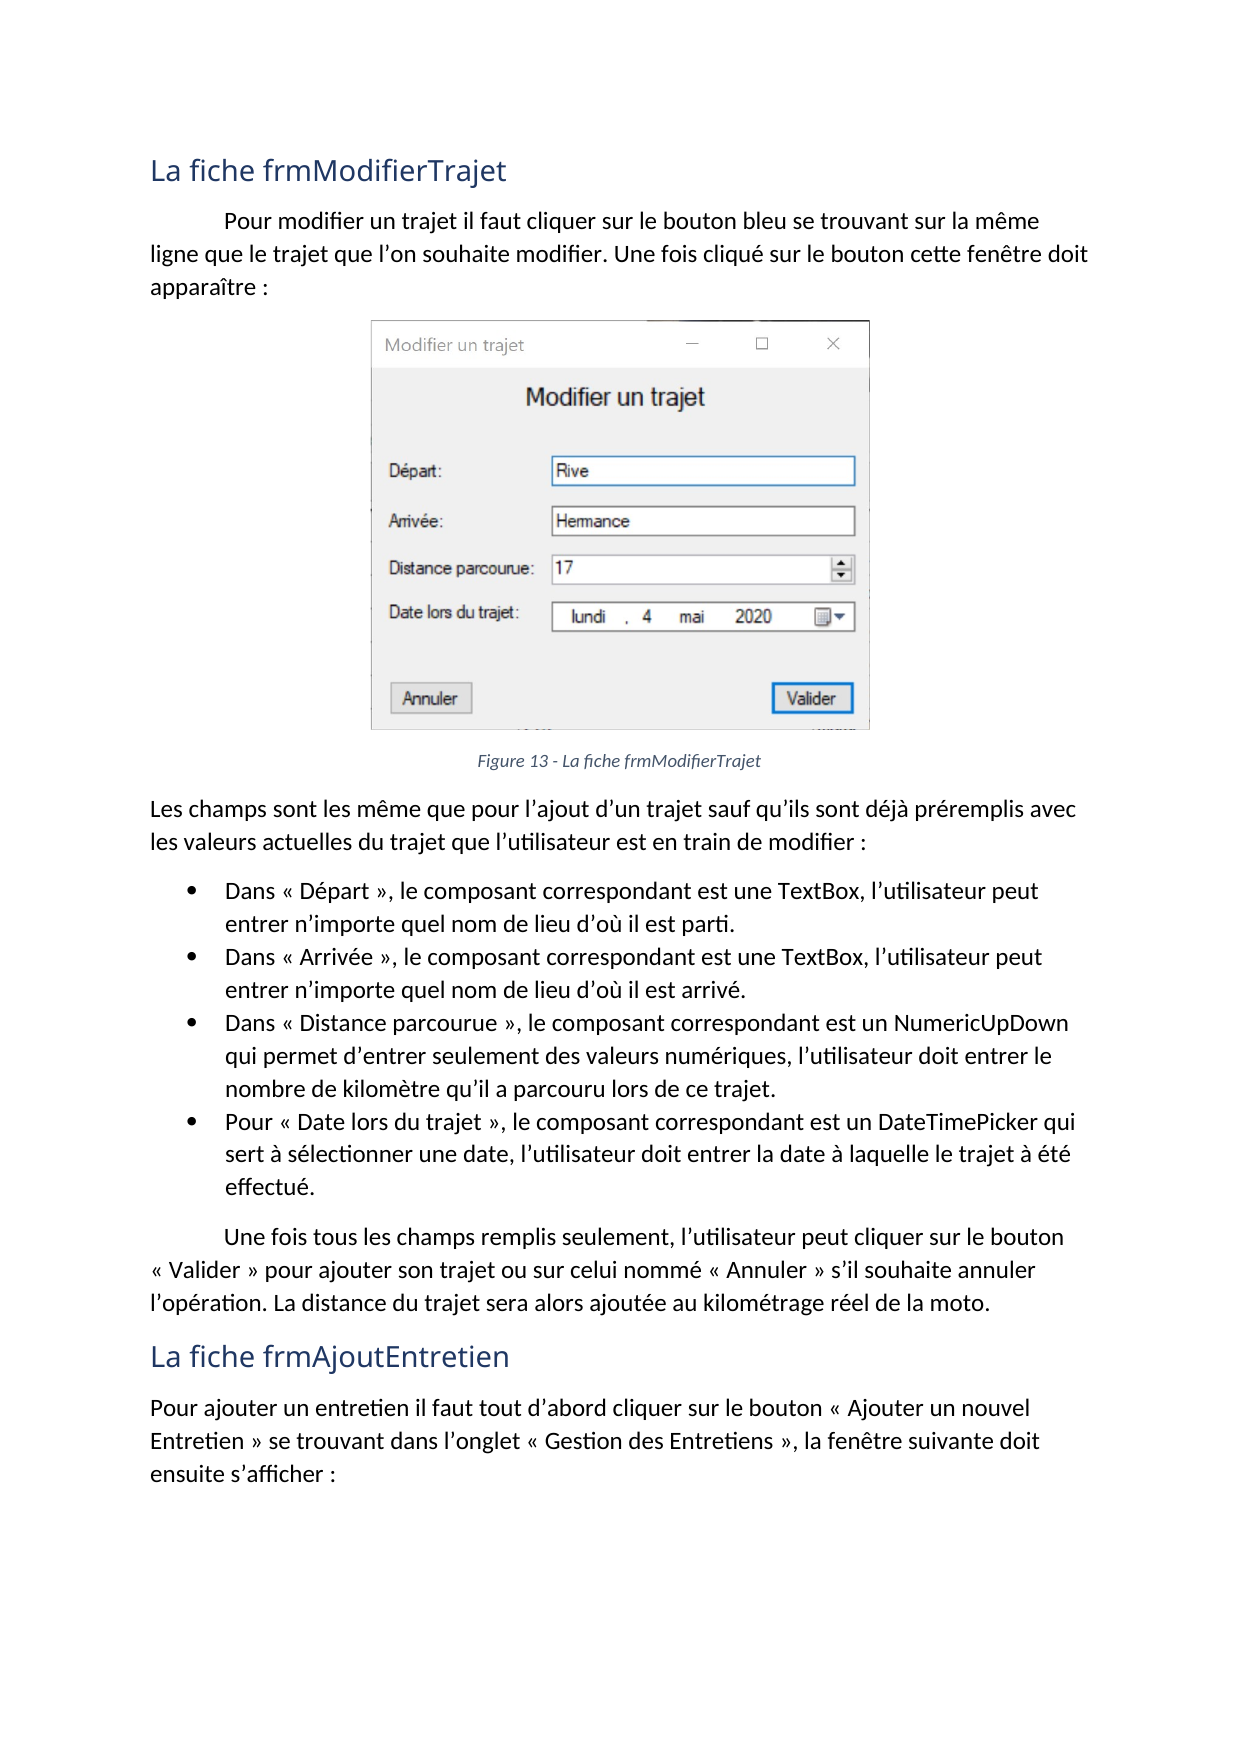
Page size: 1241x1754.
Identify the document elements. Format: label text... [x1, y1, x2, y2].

list Dans « Arrivée », le composant correspondant est une TextBox, l’utilisateur peut entrer n’importe quel nom de lieu d’où il est arrivé. [187, 941, 1090, 1004]
text Pour ajouter un entretien il faut tout d’abord cliquer sur le bouton « Ajouter un nouvel Entretien » se trouvant dans l’onglet « Gestion des Entretiens », la fenêtre suivante doit ensuite s’afficher : [150, 1392, 1090, 1488]
subtitle La fiche frmModifierTrajet [150, 150, 1090, 190]
text Figure 13 - La fiche frmModifierTrajet [150, 749, 1090, 772]
text Pour modifier un trajet il faut cliquer sur le bouton bleu se trouvant sur la même ligne que le trajet que l’on souhaite modifier. Une fois cliqué sur le bouton cette fenêtre doit apparaître : [150, 205, 1090, 302]
picture [370, 320, 870, 730]
list Dans « Départ », le composant correspondant est une TextBox, l’utilisateur peut entrer n’importe quel nom de lieu d’où il est parti. [187, 875, 1090, 939]
subtitle La fiche frmAjoutEntretien [150, 1337, 1090, 1376]
list Pour « Date lors du trajet », le composant correspondant est un DateTimePicker qui sert à sélectionner une date, l’utilisateur doit entrer la date à laquelle le trajet à été effectué. [187, 1106, 1090, 1202]
text Les champs sont les même que pour l’ajout d’un trajet sauf qu’ils sont déjà préremplis avec les valeurs actuelles du trajet que l’utilisateur est en train de modifier : [150, 793, 1090, 856]
list Dans « Distance parcourue », le composant correspondant est un NumericUpDown qui permet d’entrer seulement des valeurs numériques, l’utilisateur doit entrer le nombre de kilomètre qu’il a parcouru lors de ce trajet. [187, 1007, 1090, 1103]
text Une fois tous les champs remplis seulement, l’utilisateur peut cliquer sur le bouton « Valider » pour ajouter son trajet ou sur celui nommé « Annuler » s’il souhaite annuler l’opération. La distance du trajet sera alors ajoutée au kilométrage réel de la moto. [150, 1221, 1090, 1317]
